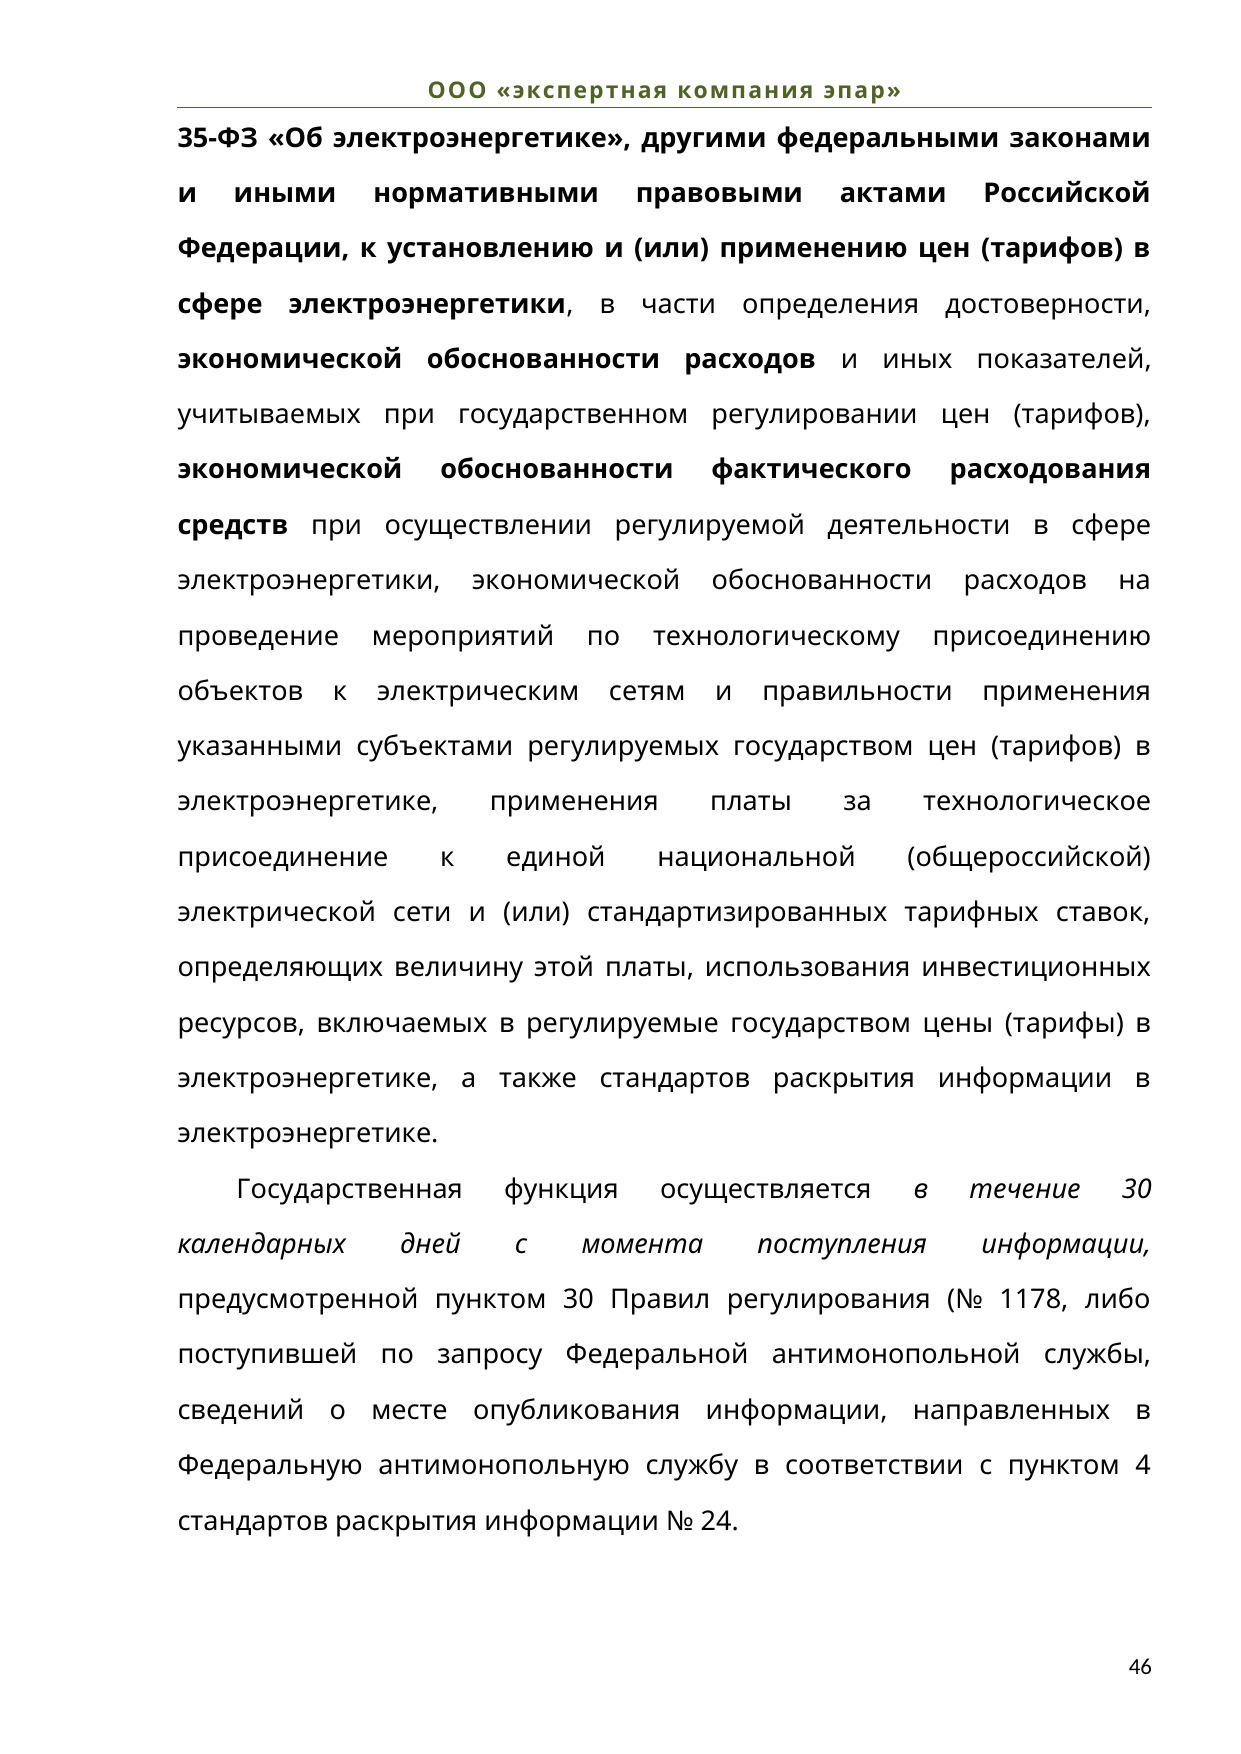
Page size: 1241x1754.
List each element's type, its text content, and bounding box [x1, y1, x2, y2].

text Государственная функция осуществляется в течение 30 календарных дней с момента поступления информации, предусмотренной пунктом 30 Правил регулирования (№ 1178, либо поступившей по запросу Федеральной антимонопольной службы, сведений о месте опубликования информации, направленных в Федеральную антимонопольную службу в соответствии с пунктом 4 стандартов раскрытия информации № 24. [177, 1169, 1152, 1538]
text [177, 118, 1152, 1151]
